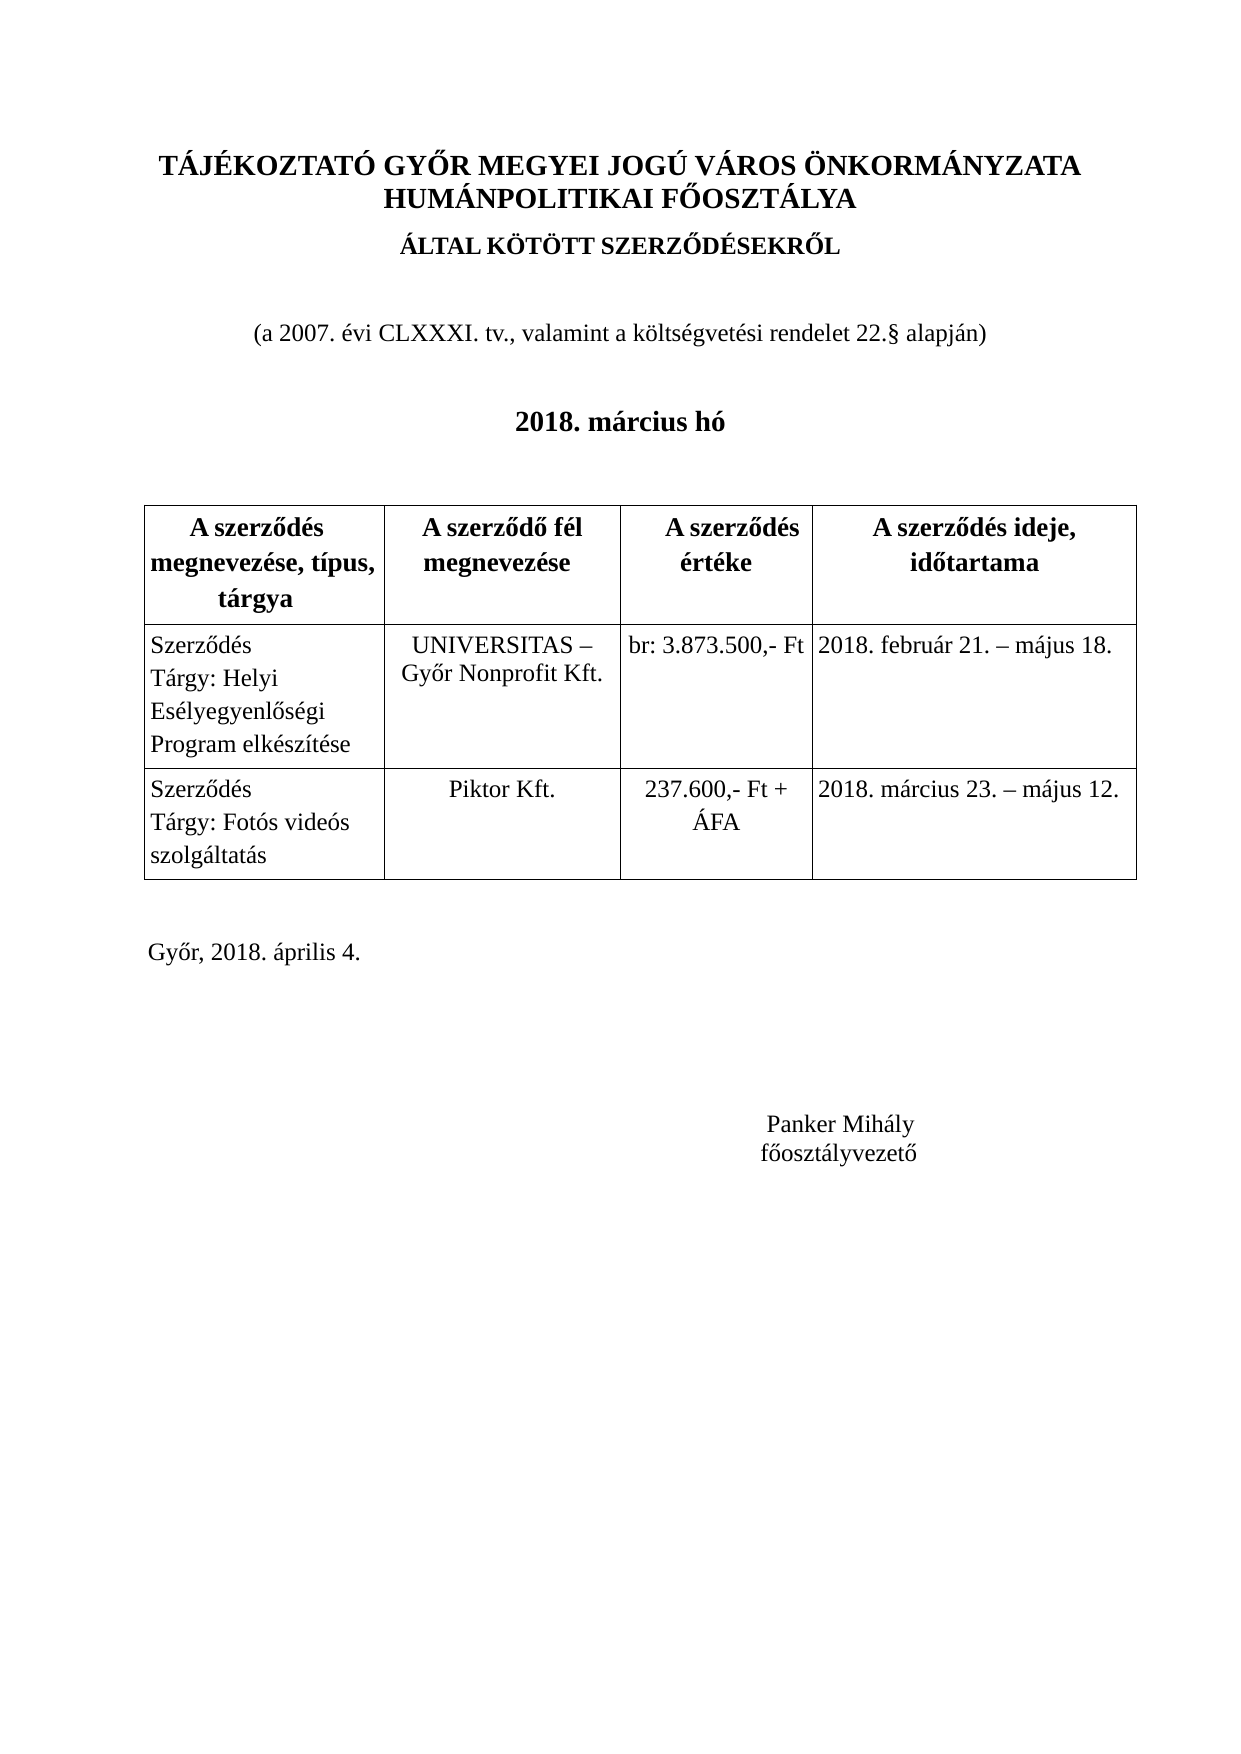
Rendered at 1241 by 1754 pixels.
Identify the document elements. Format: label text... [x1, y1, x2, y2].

text Győr, 2018. április 4. [148, 937, 1093, 965]
table_cell 237.600,- Ft + ÁFA [621, 769, 812, 878]
table_cell br: 3.873.500,- Ft [621, 625, 812, 767]
text (a 2007. évi CLXXXI. tv., valamint a költségvetési rendelet 22.§ alapján) [148, 318, 1093, 346]
text HUMÁNPOLITIKAI FŐOSZTÁLYA [148, 181, 1093, 215]
text Panker Mihály [148, 1109, 1093, 1138]
table_header A szerződés megnevezése, típus, tárgya [145, 506, 384, 623]
table_header A szerződő fél megnevezése [385, 506, 620, 623]
table_cell UNIVERSITAS –Győr Nonprofit Kft. [385, 625, 620, 767]
table_cell 2018. február 21. – május 18. [813, 625, 1136, 767]
table_header A szerződés ideje, időtartama időtartamaidőtar [813, 506, 1136, 623]
text főosztályvezető [148, 1138, 1093, 1167]
table_cell Szerződés Tárgy: Fotós videós szolgáltatás [145, 769, 384, 878]
text TÁJÉKOZTATÓ GYŐR MEGYEI JOGÚ VÁROS ÖNKORMÁNYZATA [148, 148, 1093, 181]
table_cell Szerződés Tárgy: Helyi Esélyegyenlőségi Program elkészítése [145, 625, 384, 767]
table_cell 2018. március 23. – május 12. [813, 769, 1136, 878]
text 2018. március hó [148, 404, 1093, 437]
table_header A szerződés értéke [621, 506, 812, 623]
text ÁLTAL KÖTÖTT SZERZŐDÉSEKRŐL [148, 231, 1093, 260]
table_cell Piktor Kft. [385, 769, 620, 878]
